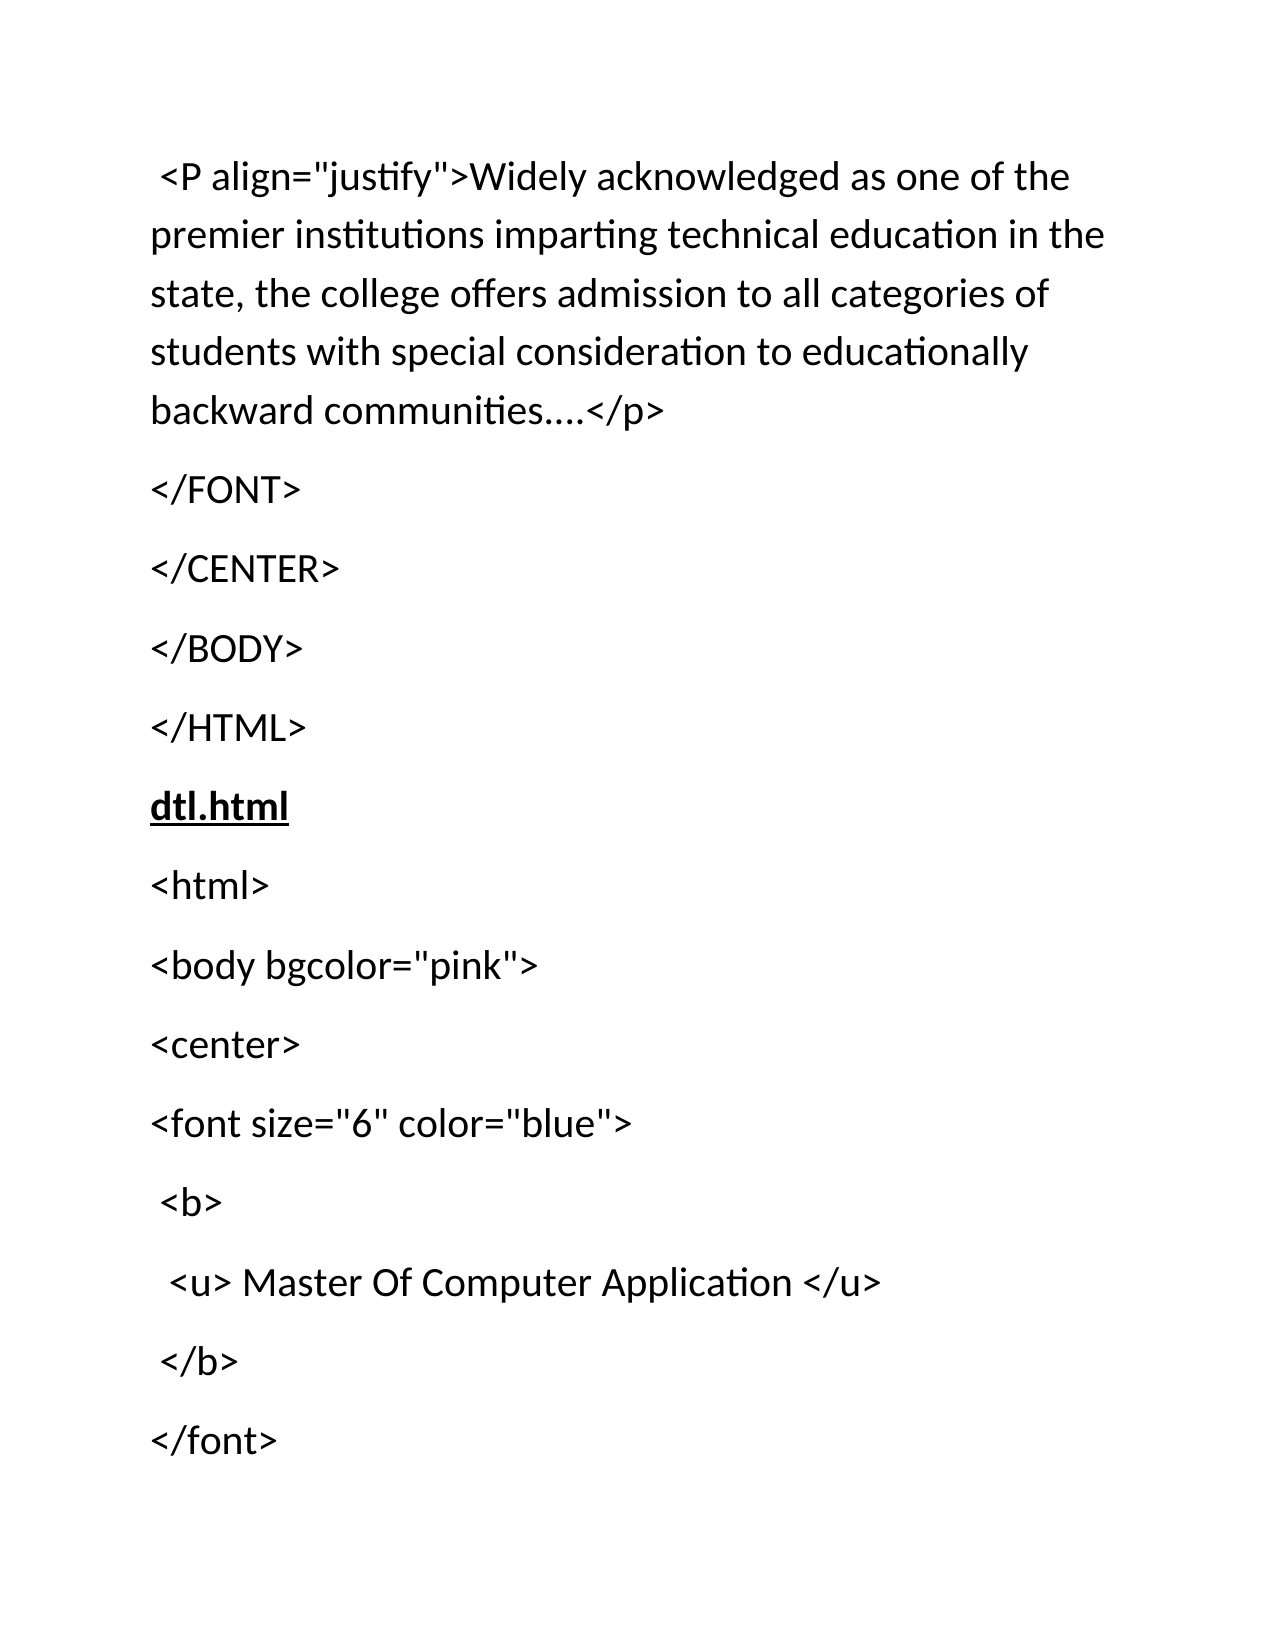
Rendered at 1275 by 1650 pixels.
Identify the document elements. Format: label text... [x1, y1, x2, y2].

text <html> [150, 859, 1125, 910]
text <P align="justify">Widely acknowledged as one of the premier institutions imparting technical education in the state, the college offers admission to all categories of students with special consideration to educationally backward communities....</p> [150, 150, 1125, 434]
text </b> [150, 1335, 1125, 1386]
text dtl.html [150, 780, 1125, 831]
text <body bgcolor="pink"> [150, 939, 1125, 989]
text </FONT> [150, 463, 1125, 514]
text <font size="6" color="blue"> [150, 1097, 1125, 1148]
text </HTML> [150, 701, 1125, 752]
text <b> [150, 1176, 1125, 1227]
text </BODY> [150, 622, 1125, 672]
text <center> [150, 1018, 1125, 1069]
text <u> Master Of Computer Application </u> [150, 1256, 1125, 1307]
text </font> [150, 1414, 1125, 1465]
text </CENTER> [150, 542, 1125, 593]
